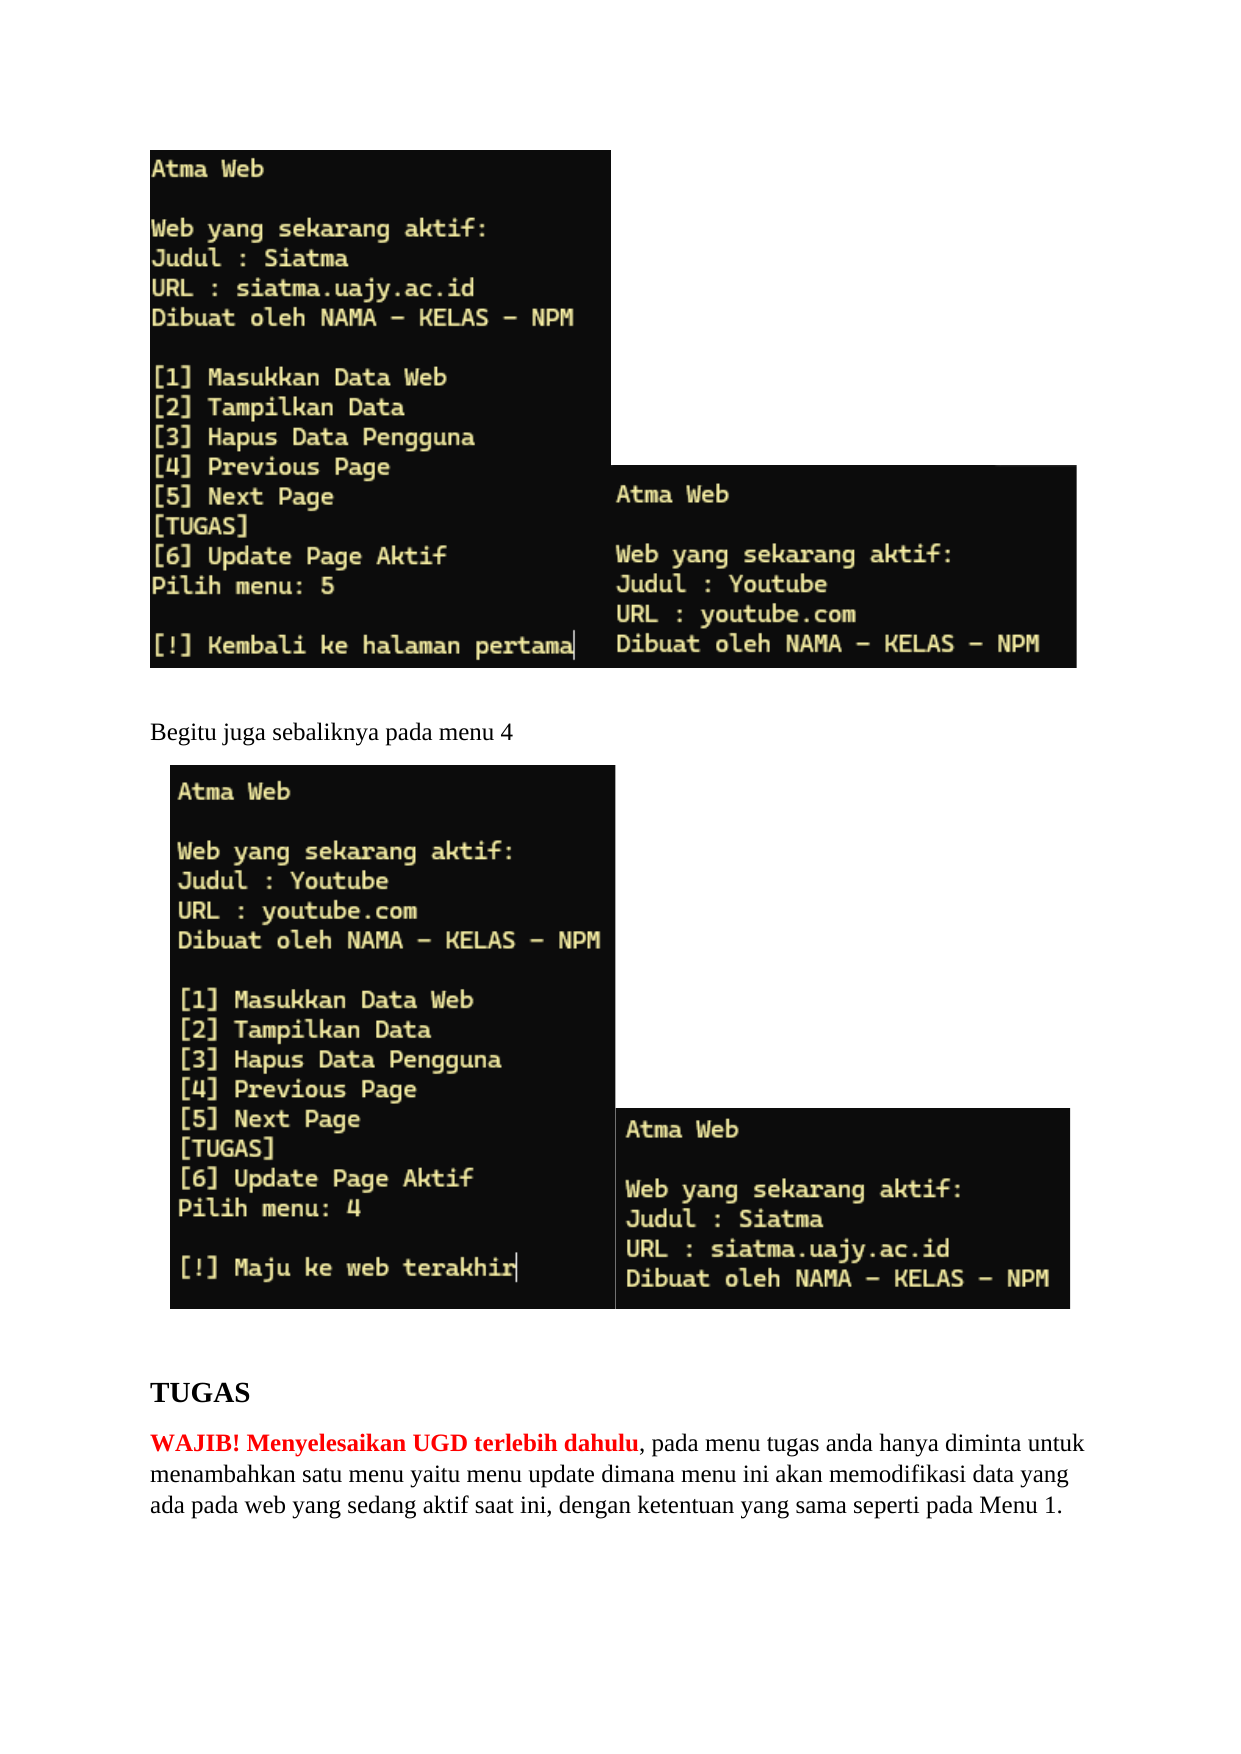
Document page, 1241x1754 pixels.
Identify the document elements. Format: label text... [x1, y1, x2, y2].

text Begitu juga sebaliknya pada menu 4 [150, 686, 1090, 746]
picture [150, 150, 1077, 668]
text WAJIB! Menyelesaikan UGD terlebih dahulu, pada menu tugas anda hanya diminta untuk menambahkan satu menu yaitu menu update dimana menu ini akan memodifikasi data yang ada pada web yang sedang aktif saat ini, dengan ketentuan yang sama seperti pada Menu 1. [150, 1428, 1090, 1519]
picture [170, 765, 1071, 1309]
text TUGAS [150, 1375, 1090, 1409]
